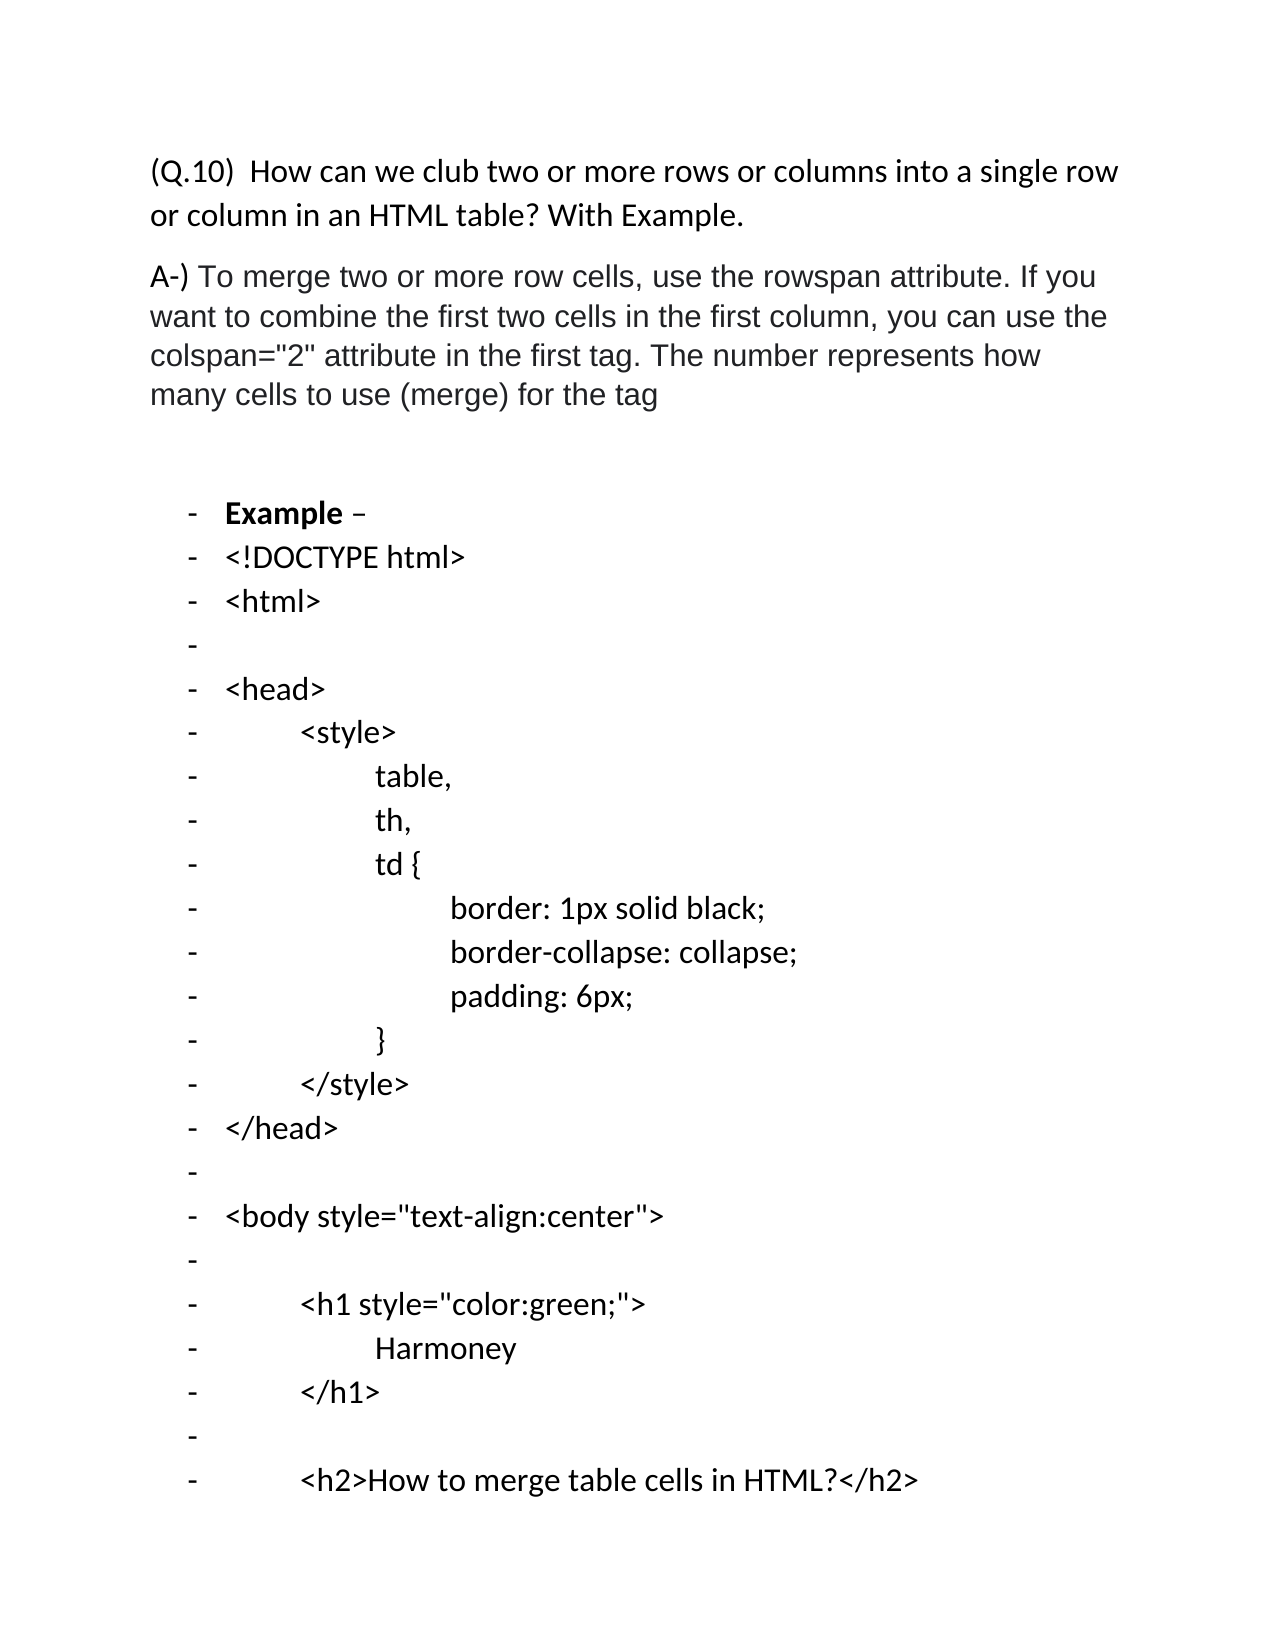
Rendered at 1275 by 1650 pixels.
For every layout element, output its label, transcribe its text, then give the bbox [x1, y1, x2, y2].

list <html> [187, 579, 1125, 620]
list <!DOCTYPE html> [187, 536, 1125, 576]
text A-) To merge two or more row cells, use the rowspan attribute. If you want to combine the first two cells in the first column, you can use the colspan="2" attribute in the first tag. The number represents how many cells to use (merge) for the tag [150, 254, 1125, 412]
list <head> [187, 667, 1125, 708]
list border: 1px solid black; [187, 887, 1125, 928]
list Harmoney [187, 1327, 1125, 1368]
list th, [187, 799, 1125, 840]
list } [187, 1019, 1125, 1060]
list td { [187, 843, 1125, 884]
list <h1 style="color:green;"> [187, 1283, 1125, 1324]
list padding: 6px; [187, 975, 1125, 1016]
list <style> [187, 711, 1125, 752]
list Example – [187, 492, 1125, 532]
list </style> [187, 1063, 1125, 1104]
list <body style="text-align:center"> [187, 1195, 1125, 1236]
list </head> [187, 1107, 1125, 1148]
text (Q.10) How can we club two or more rows or columns into a single row or column in an HTML table? With Example. [150, 150, 1125, 235]
list border-collapse: collapse; [187, 931, 1125, 972]
list table, [187, 755, 1125, 796]
list </h1> [187, 1371, 1125, 1412]
list <h2>How to merge table cells in HTML?</h2> [187, 1459, 1125, 1499]
